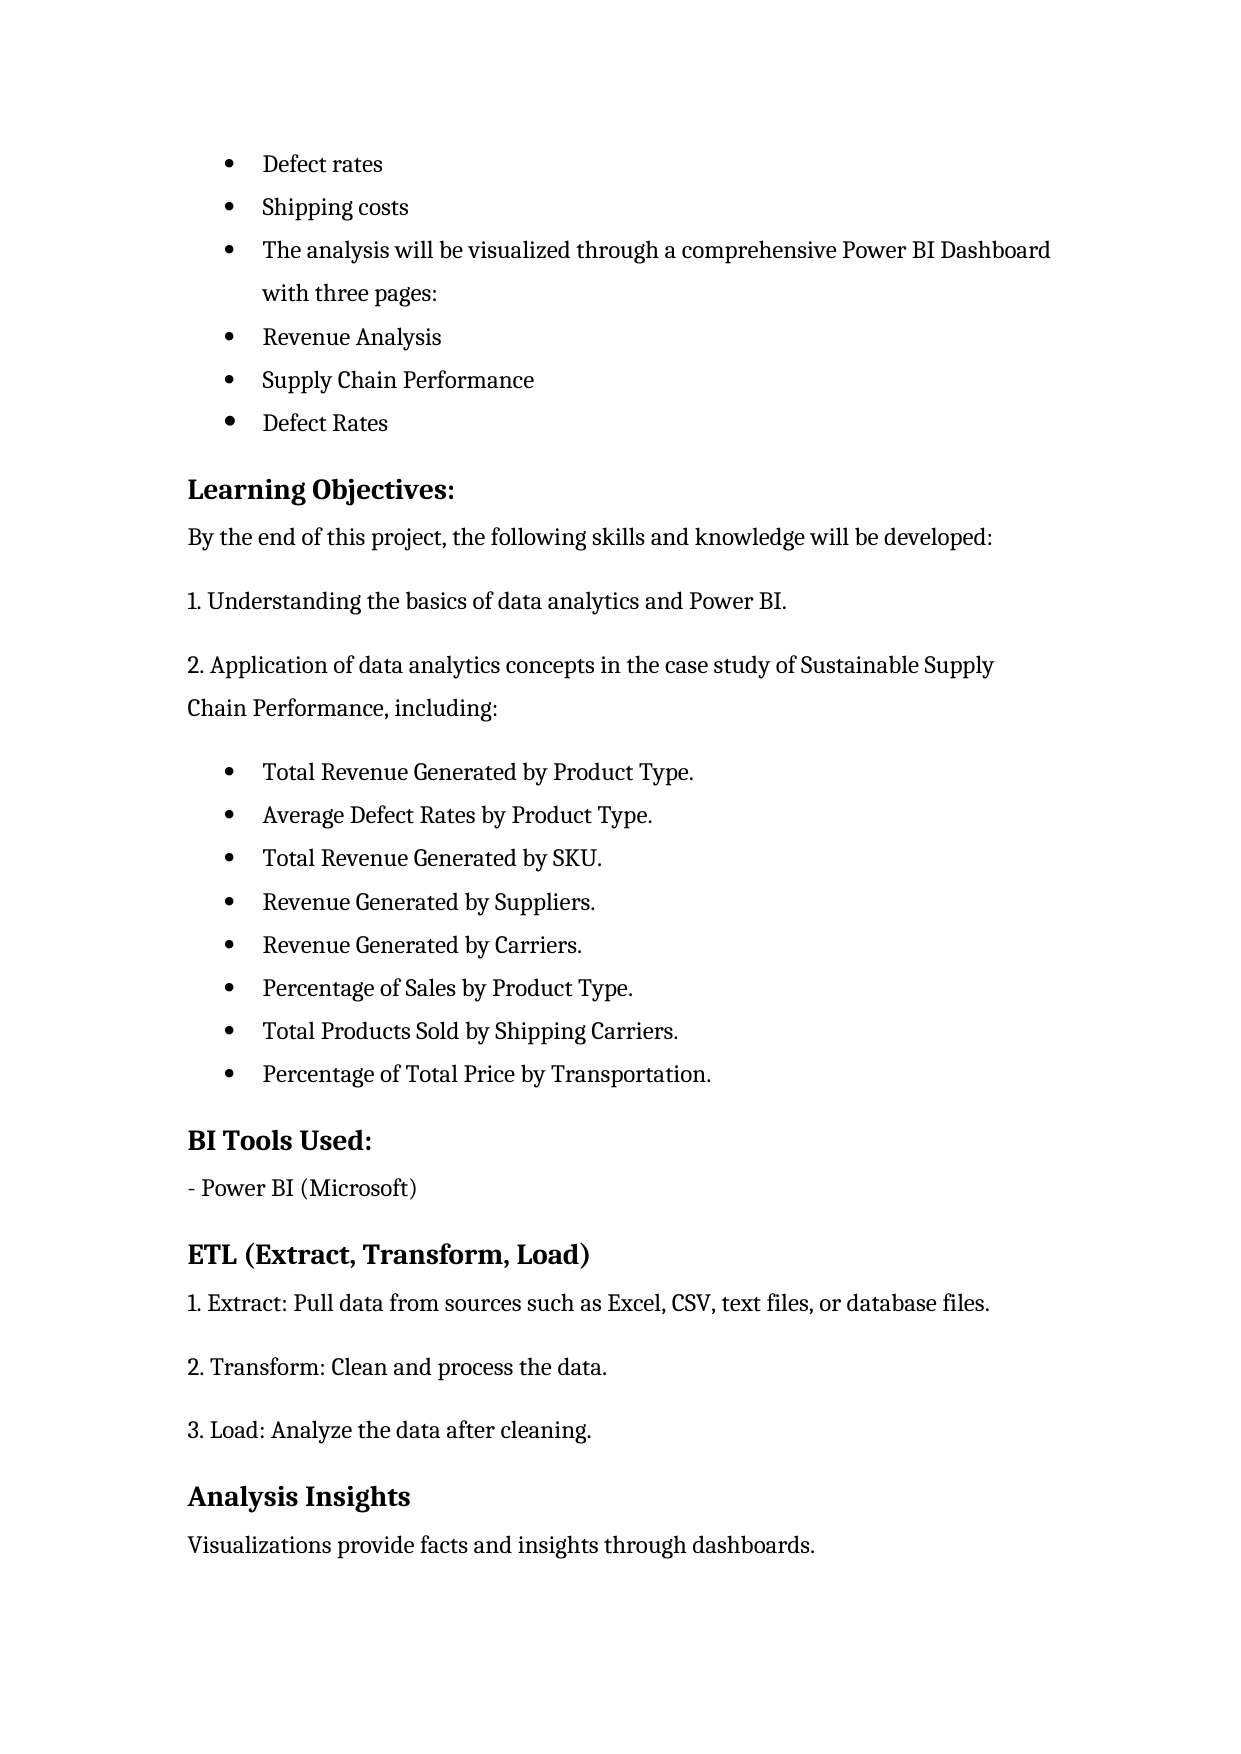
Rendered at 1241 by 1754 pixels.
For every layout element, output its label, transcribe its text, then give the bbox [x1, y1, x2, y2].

text - Power BI (Microsoft) [187, 1174, 1053, 1203]
text 1. Extract: Pull data from sources such as Excel, CSV, text files, or database files. [187, 1288, 1053, 1317]
subtitle Analysis Insights [187, 1480, 1053, 1514]
list Defect Rates [225, 409, 1053, 438]
list Percentage of Total Price by Transportation. [225, 1060, 1053, 1089]
text By the end of this project, the following skills and knowledge will be developed: [187, 523, 1053, 552]
list Total Revenue Generated by SKU. [225, 844, 1053, 873]
list Shipping costs [225, 193, 1053, 222]
subtitle Learning Objectives: [187, 473, 1053, 506]
text 3. Load: Analyze the data after cleaning. [187, 1416, 1053, 1445]
list Revenue Generated by Suppliers. [225, 887, 1053, 916]
text 2. Application of data analytics concepts in the case study of Sustainable Supply Chain Performance, including: [187, 651, 1053, 723]
text 1. Understanding the basics of data analytics and Power BI. [187, 587, 1053, 616]
list Total Revenue Generated by Product Type. [225, 758, 1053, 787]
text Visualizations provide facts and insights through dashboards. [187, 1531, 1053, 1559]
list Revenue Analysis [225, 322, 1053, 351]
subtitle ETL (Extract, Transform, Load) [187, 1238, 1053, 1272]
list Defect rates [225, 150, 1053, 179]
subtitle BI Tools Used: [187, 1124, 1053, 1157]
list Average Defect Rates by Product Type. [225, 801, 1053, 830]
list Revenue Generated by Carriers. [225, 931, 1053, 959]
list Percentage of Sales by Product Type. [225, 974, 1053, 1002]
list The analysis will be visualized through a comprehensive Power BI Dashboard with three pages: [225, 236, 1053, 308]
list Supply Chain Performance [225, 366, 1053, 394]
list Total Products Sold by Shipping Carriers. [225, 1017, 1053, 1046]
text 2. Transform: Clean and process the data. [187, 1352, 1053, 1381]
